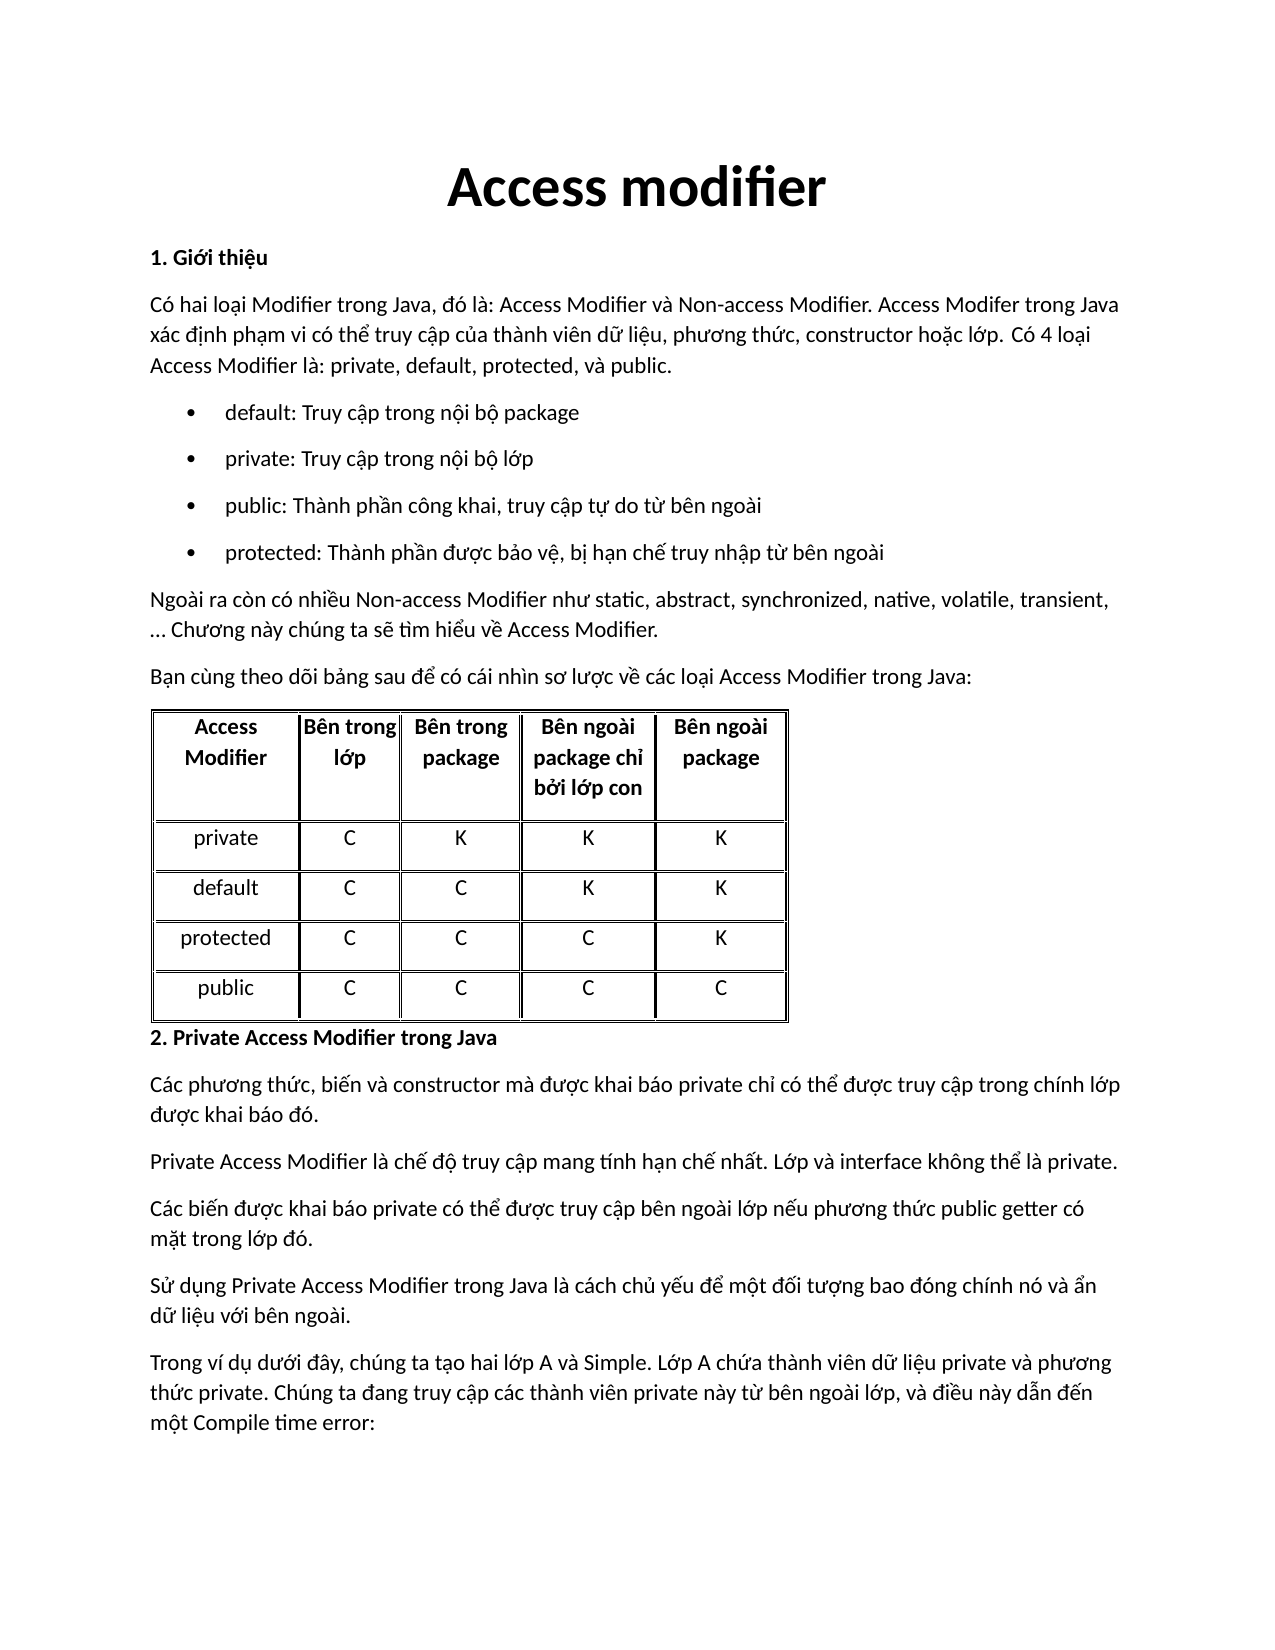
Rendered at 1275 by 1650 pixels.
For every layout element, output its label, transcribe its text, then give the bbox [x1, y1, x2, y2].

text 1. Giới thiệu [150, 243, 1125, 272]
text Các biến được khai báo private có thể được truy cập bên ngoài lớp nếu phương thức public getter có mặt trong lớp đó. [150, 1194, 1125, 1252]
text 2. Private Access Modifier trong Java [150, 1023, 1125, 1051]
table_cell K [402, 823, 519, 869]
table_cell default [154, 870, 298, 919]
table_cell protected [154, 920, 298, 969]
table_cell C [523, 923, 654, 969]
table_cell C [301, 823, 399, 869]
table_cell K [657, 870, 786, 919]
table_cell K [523, 873, 654, 919]
text Bạn cùng theo dõi bảng sau để có cái nhìn sơ lược về các loại Access Modifier trong Java: [150, 662, 1125, 690]
table_cell C [402, 873, 519, 919]
text Access modifier [150, 150, 1125, 221]
text Các phương thức, biến và constructor mà được khai báo private chỉ có thể được truy cập trong chính lớp được khai báo đó. [150, 1070, 1125, 1128]
table_cell C [521, 973, 655, 1019]
text Trong ví dụ dưới đây, chúng ta tạo hai lớp A và Simple. Lớp A chứa thành viên dữ liệu private và phương thức private. Chúng ta đang truy cập các thành viên private này từ bên ngoài lớp, và điều này dẫn đến một Compile time error: [150, 1348, 1125, 1436]
table_header Bên trong package [401, 711, 521, 819]
table_cell C [401, 970, 521, 1019]
text Sử dụng Private Access Modifier trong Java là cách chủ yếu để một đối tượng bao đóng chính nó và ẩn dữ liệu với bên ngoài. [150, 1271, 1125, 1329]
table_cell C [301, 923, 399, 969]
list protected: Thành phần được bảo vệ, bị hạn chế truy nhập từ bên ngoài [187, 538, 1125, 566]
table_header Bên ngoài package [655, 713, 785, 819]
table_cell C [655, 970, 786, 1019]
text Private Access Modifier là chế độ truy cập mang tính hạn chế nhất. Lớp và interface không thể là private. [150, 1147, 1125, 1175]
table_cell K [657, 920, 786, 969]
text Có hai loại Modifier trong Java, đó là: Access Modifier và Non-access Modifier. Access Modifer trong Java xác định phạm vi có thể truy cập của thành viên dữ liệu, phương thức, constructor hoặc lớp. Có 4 loại Access Modifier là: private, default, protected, và public. [150, 290, 1125, 379]
table_header Bên trong lớp [299, 713, 401, 819]
list default: Truy cập trong nội bộ package [187, 398, 1125, 426]
table_cell public [154, 970, 299, 1019]
table_cell C [301, 873, 399, 919]
table_cell K [657, 820, 786, 869]
table_cell C [402, 923, 519, 969]
table_cell private [154, 820, 298, 869]
table_header Access Modifier [154, 711, 299, 819]
text Ngoài ra còn có nhiều Non-access Modifier như static, abstract, synchronized, native, volatile, transient, … Chương này chúng ta sẽ tìm hiểu về Access Modifier. [150, 585, 1125, 643]
table_cell C [299, 973, 401, 1019]
list public: Thành phần công khai, truy cập tự do từ bên ngoài [187, 491, 1125, 519]
table_header Bên ngoài package chỉ bởi lớp con [521, 713, 655, 819]
table_cell K [523, 823, 654, 869]
list private: Truy cập trong nội bộ lớp [187, 444, 1125, 473]
